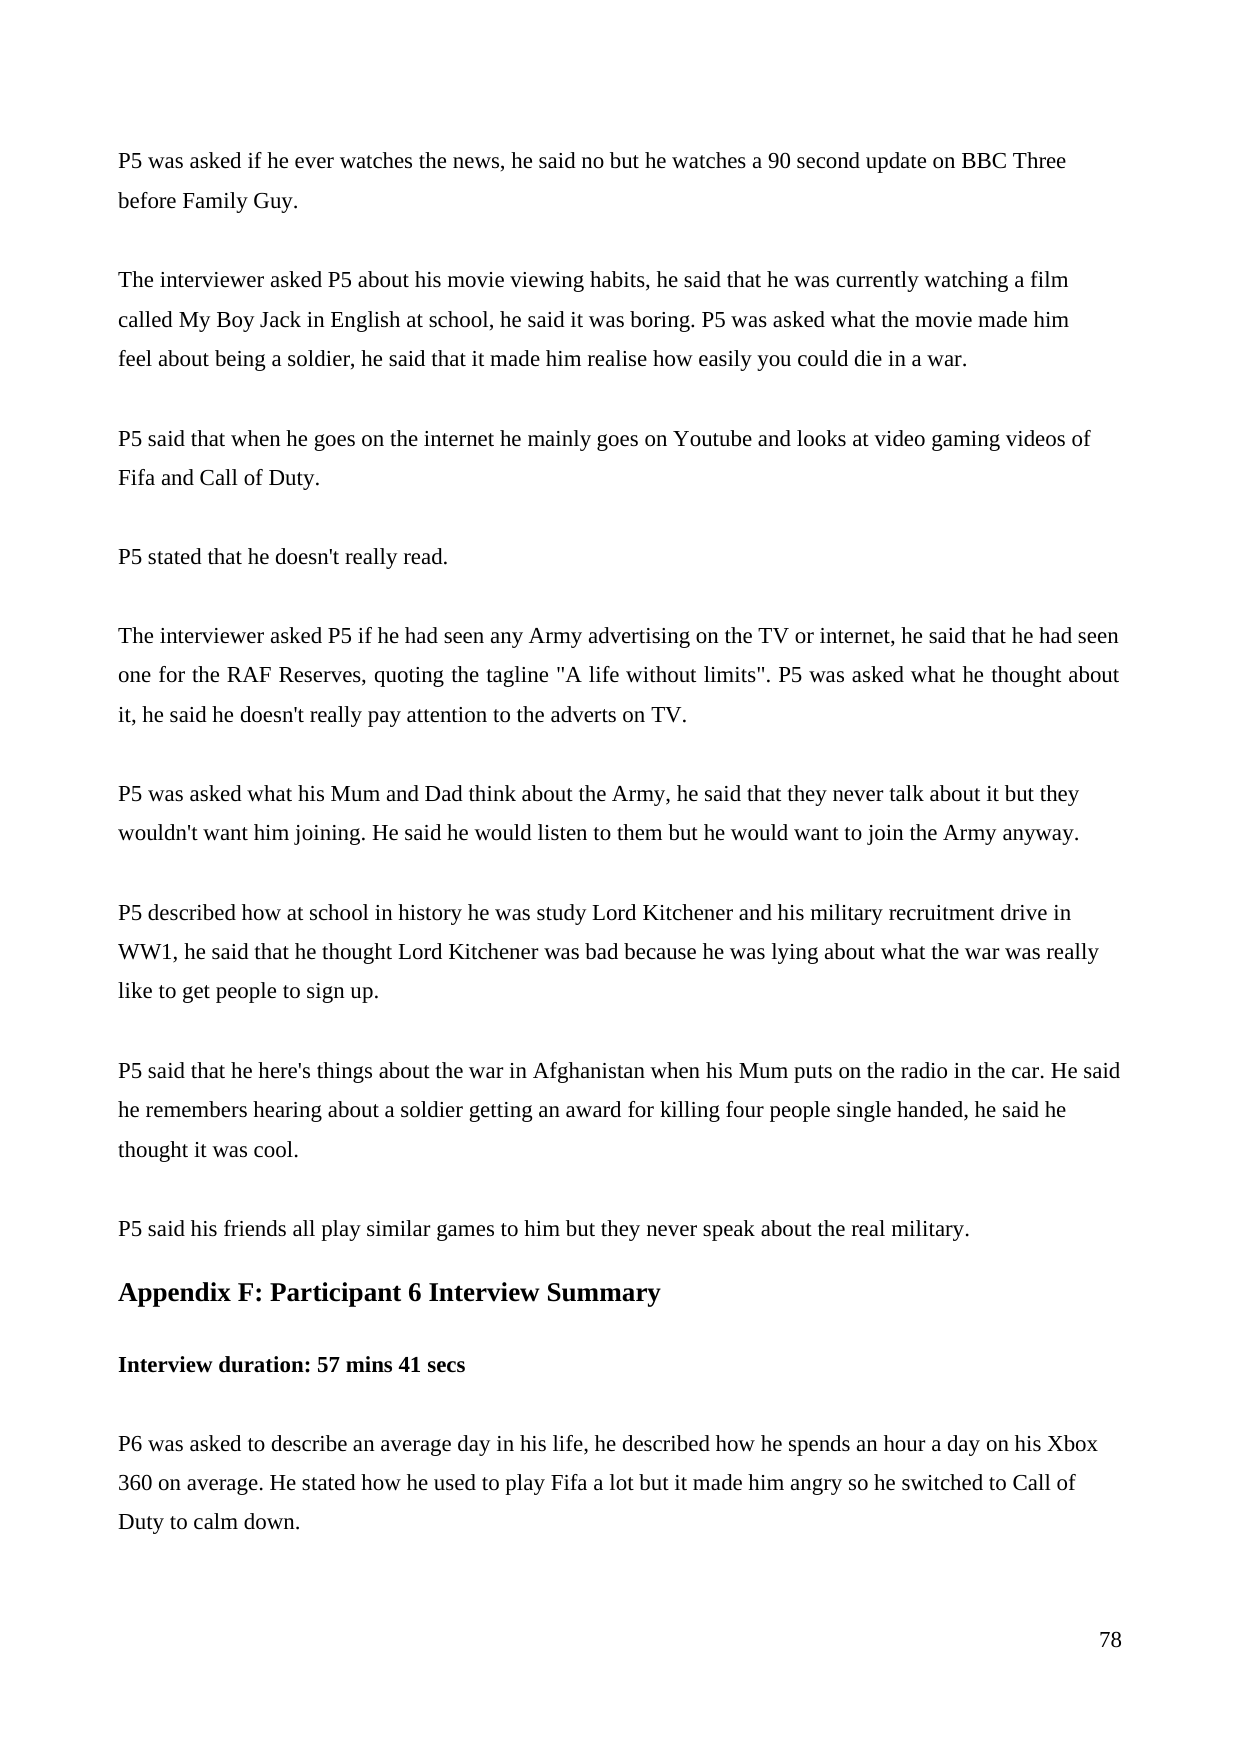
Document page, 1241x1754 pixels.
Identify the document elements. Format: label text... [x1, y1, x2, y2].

text P5 stated that he doesn't really read. [118, 543, 1114, 569]
subtitle Appendix F: Participant 6 Interview Summary [118, 1276, 1114, 1307]
subtitle Interview duration: 57 mins 41 secs [118, 1351, 1114, 1377]
text P5 said that he here's things about the war in Afghanistan when his Mum puts on the radio in the car. He said he remembers hearing about a soldier getting an award for killing four people single handed, he said he thought it was cool. [118, 1057, 1127, 1162]
text P5 said his friends all play similar games to him but they never speak about the real military. [118, 1215, 1114, 1241]
text P5 said that when he goes on the internet he mainly goes on Youtube and looks at video gaming videos of Fifa and Call of Duty. [118, 424, 1113, 490]
text The interviewer asked P5 about his movie viewing habits, he said that he was currently watching a film called My Boy Jack in English at school, he said it was boring. P5 was asked what the movie made him feel about being a soldier, he said that it made him realise how easily you could die in a war. [118, 266, 1107, 372]
text P5 was asked what his Mum and Dad think about the Army, he said that they never talk about it but they wouldn't want him joining. He said he would listen to them but he would want to join the Army anyway. [118, 780, 1119, 846]
text P5 was asked if he ever watches the news, he said no but he watches a 90 second update on BBC Three before Family Guy. [118, 147, 1117, 213]
text The interviewer asked P5 if he had seen any Army advertising on the TV or internet, he said that he had seen one for the RAF Reserves, quoting the tagline "A life without limits". P5 was asked what he thought about it, he said he doesn't really pay attention to the adverts on TV. [118, 622, 1119, 727]
text P5 described how at school in history he was study Lord Kitchener and his military recruitment drive in WW1, he said that he thought Lord Kitchener was bad because he was lying about what the war was really like to get people to sign up. [118, 899, 1116, 1004]
text P6 was asked to describe an average day in his life, he described how he spends an hour a day on his Xbox 360 on average. He stated how he used to play Fifa a lot but it made him angry so he switched to Call of Duty to calm down. [118, 1429, 1109, 1534]
